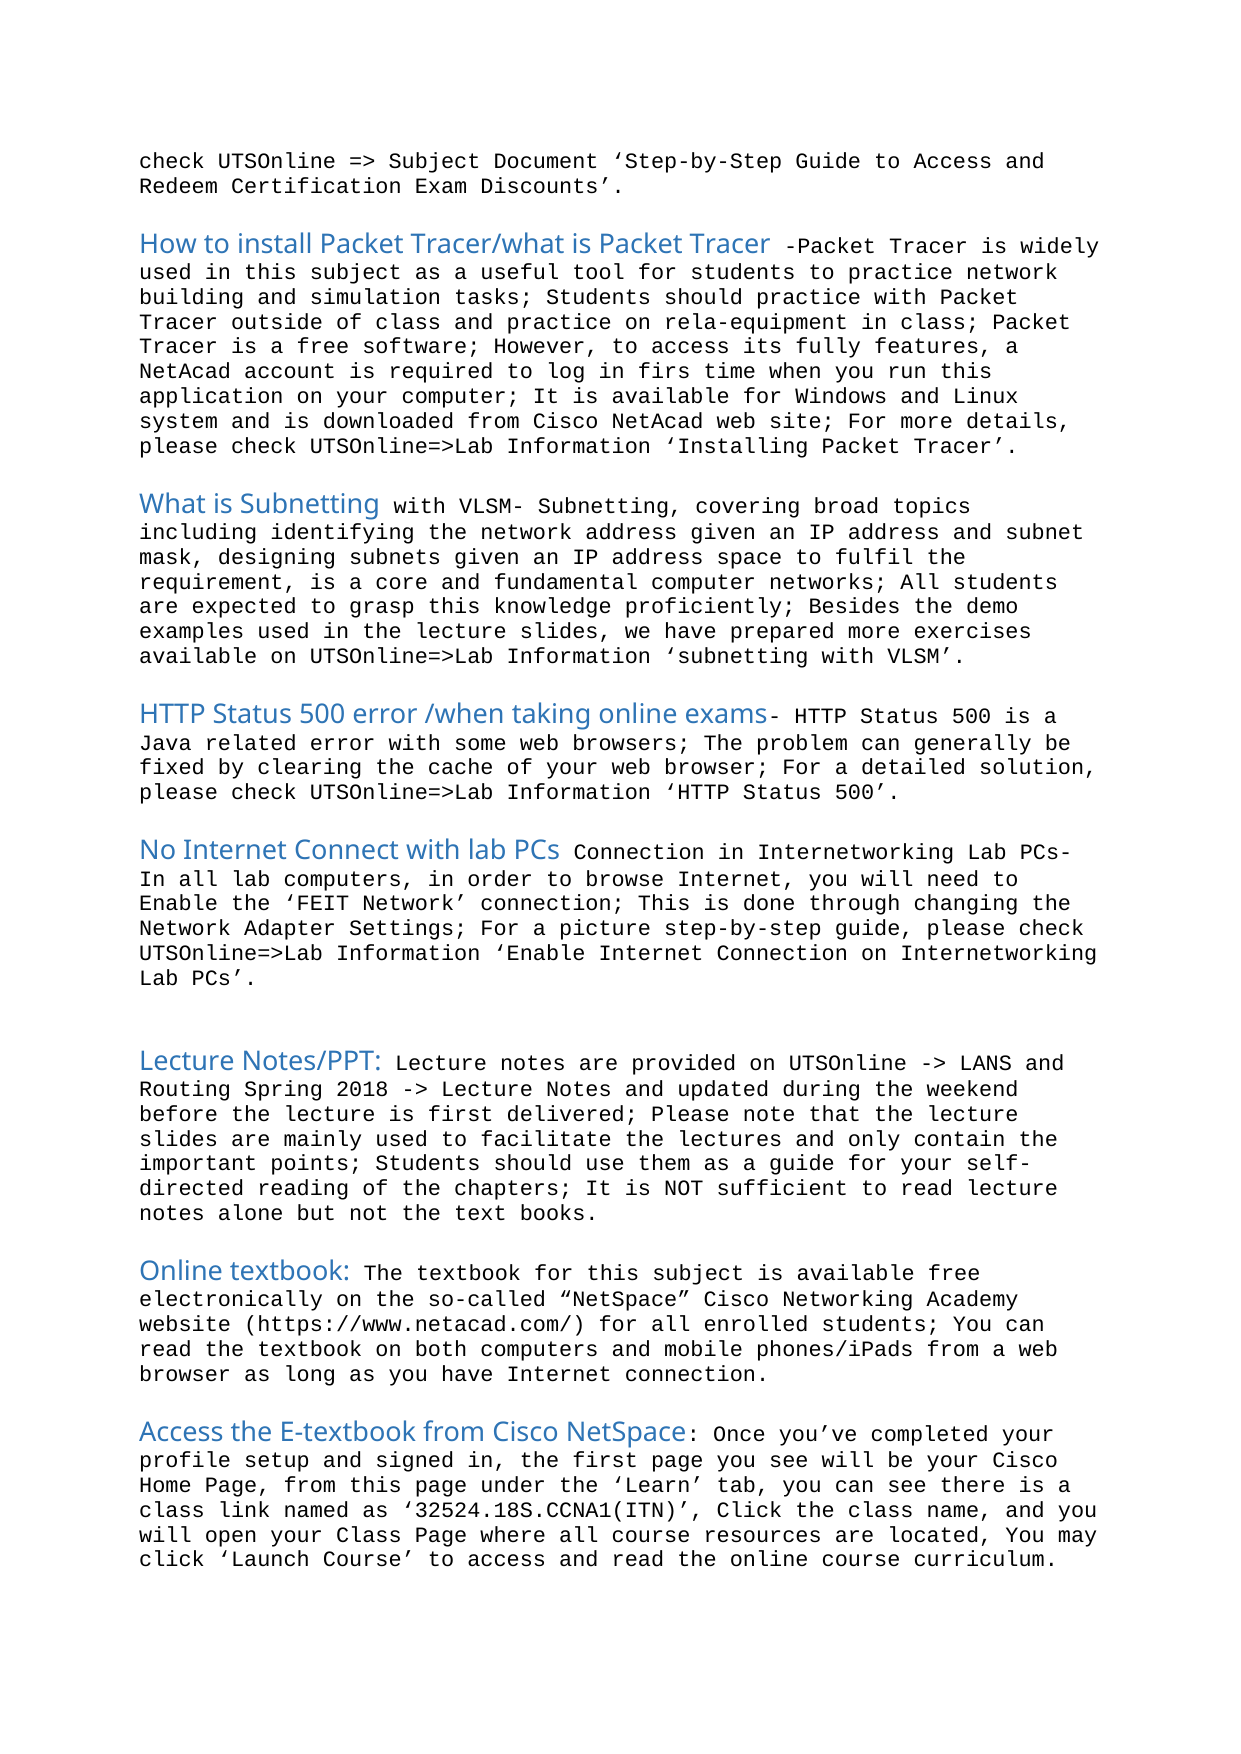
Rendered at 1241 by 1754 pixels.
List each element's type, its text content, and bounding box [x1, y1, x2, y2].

text Access the E-textbook from Cisco NetSpace: Once you’ve completed your profile setup and signed in, the first page you see will be your Cisco Home Page, from this page under the ‘Learn’ tab, you can see there is a class link named as ‘32524.18S.CCNA1(ITN)’, Click the class name, and you will open your Class Page where all course resources are located, You may click ‘Launch Course’ to access and read the online course curriculum. [139, 1412, 1101, 1573]
text Online textbook: The textbook for this subject is available free electronically on the so-called “NetSpace” Cisco Networking Academy website (https://www.netacad.com/) for all enrolled students; You can read the textbook on both computers and mobile phones/iPads from a web browser as long as you have Internet connection. [139, 1252, 1101, 1388]
text How to install Packet Tracer/what is Packet Tracer -Packet Tracer is widely used in this subject as a useful tool for students to practice network building and simulation tasks; Students should practice with Packet Tracer outside of class and practice on rela-equipment in class; Packet Tracer is a free software; However, to access its fully features, a NetAcad account is required to log in firs time when you run this application on your computer; It is available for Windows and Linux system and is downloaded from Cisco NetAcad web site; For more details, please check UTSOnline=>Lab Information ‘Installing Packet Tracer’. [139, 224, 1101, 459]
text No Internet Connect with lab PCs Connection in Internetworking Lab PCs- In all lab computers, in order to browse Internet, you will need to Enable the ‘FEIT Network’ connection; This is done through changing the Network Adapter Settings; For a picture step-by-step guide, please check UTSOnline=>Lab Information ‘Enable Internet Connection on Internetworking Lab PCs’. [139, 831, 1101, 992]
text HTTP Status 500 error /when taking online exams- HTTP Status 500 is a Java related error with some web browsers; The problem can generally be fixed by clearing the cache of your web browser; For a detailed solution, please check UTSOnline=>Lab Information ‘HTTP Status 500’. [139, 695, 1101, 806]
text What is Subnetting with VLSM- Subnetting, covering broad topics including identifying the network address given an IP address and subnet mask, designing subnets given an IP address space to fulfil the requirement, is a core and fundamental computer networks; All students are expected to grasp this knowledge proficiently; Besides the demo examples used in the lecture slides, we have prepared more exercises available on UTSOnline=>Lab Information ‘subnetting with VLSM’. [139, 484, 1101, 670]
text Lecture Notes/PPT: Lecture notes are provided on UTSOnline -> LANS and Routing Spring 2018 -> Lecture Notes and updated during the weekend before the lecture is first delivered; Please note that the lecture slides are mainly used to facilitate the lectures and only contain the important points; Students should use them as a guide for your self-directed reading of the chapters; It is NOT sufficient to read lecture notes alone but not the text books. [139, 1041, 1101, 1227]
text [139, 150, 1101, 199]
